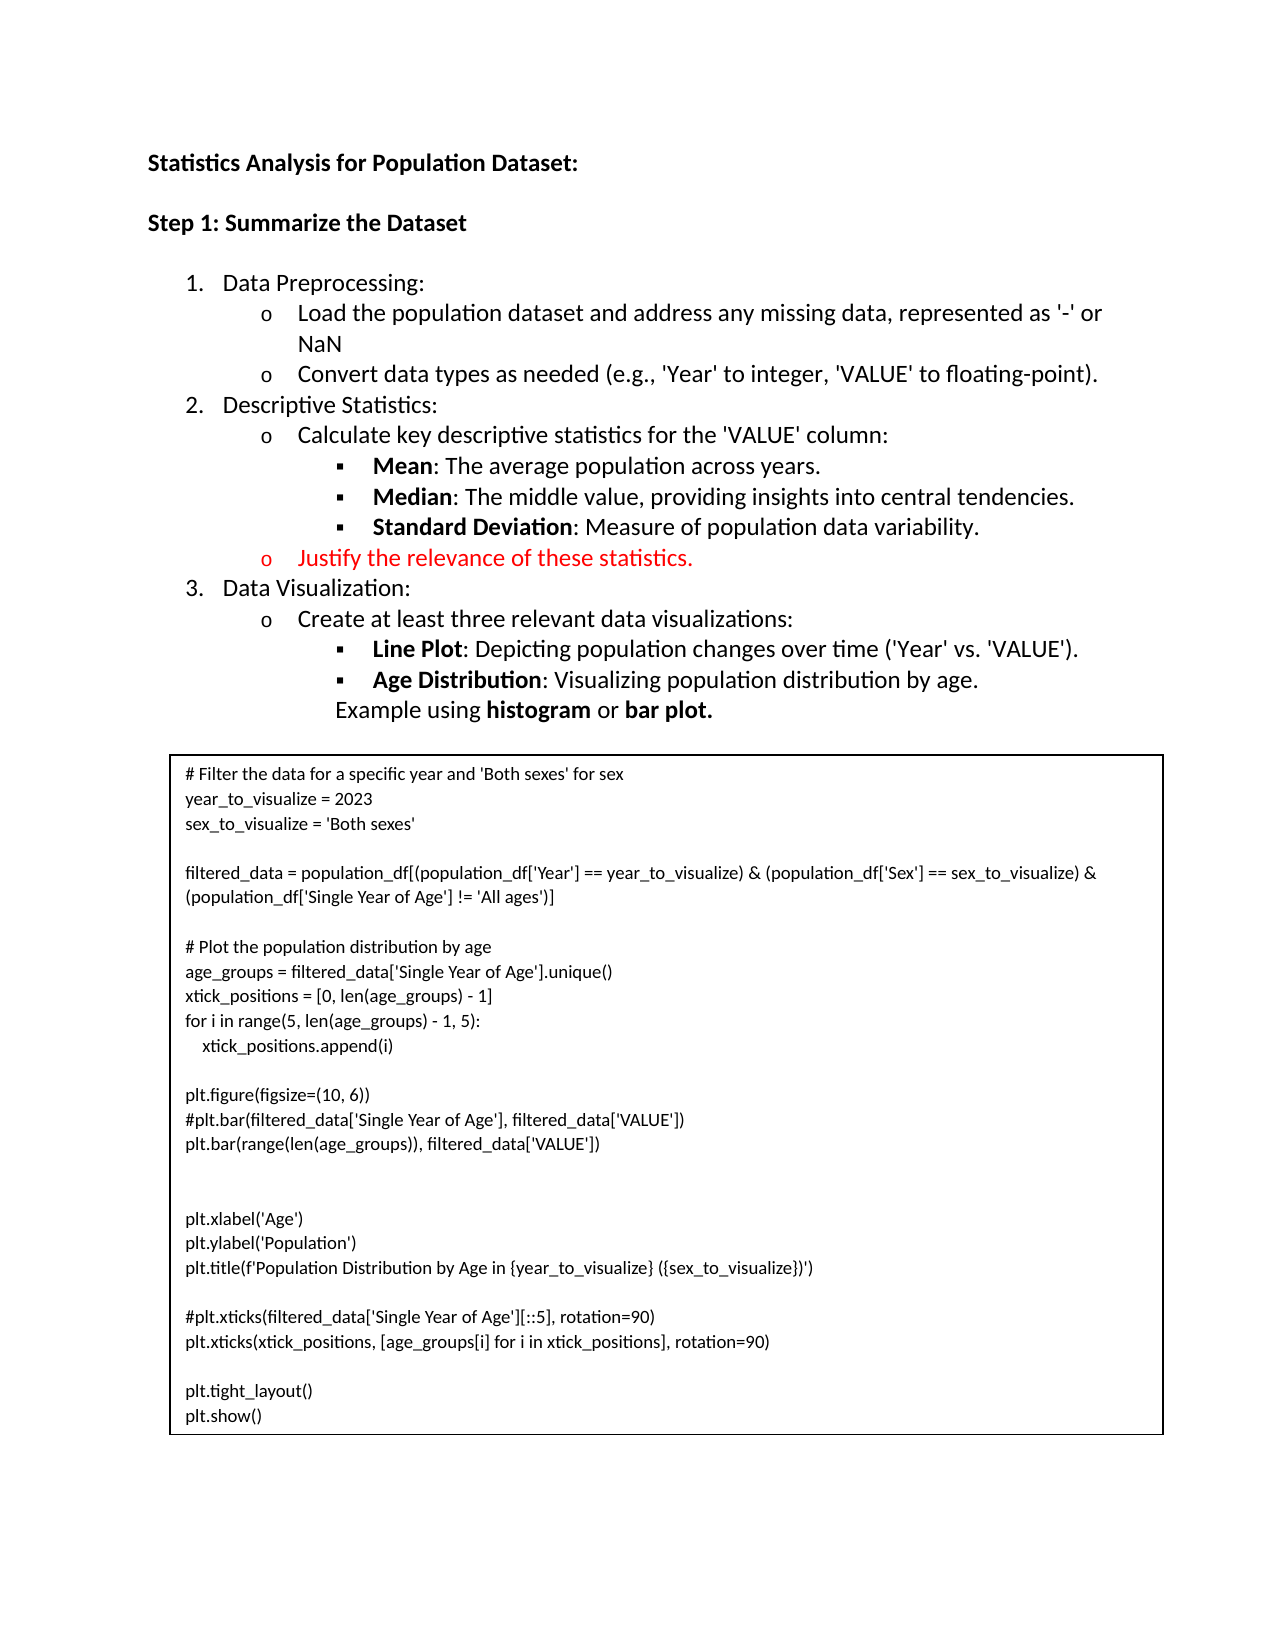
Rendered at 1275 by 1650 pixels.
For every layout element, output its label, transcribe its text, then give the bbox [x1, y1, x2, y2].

list Data Visualization: [185, 572, 1127, 603]
list Convert data types as needed (e.g., 'Year' to integer, 'VALUE' to floating-point). [260, 358, 1127, 389]
list Data Preprocessing: [185, 267, 1127, 297]
list Standard Deviation: Measure of population data variability. [335, 511, 1127, 542]
list Create at least three relevant data visualizations: [260, 603, 1127, 633]
list Load the population dataset and address any missing data, represented as '-' or NaN [260, 297, 1127, 358]
text Step 1: Summarize the Dataset [148, 207, 1127, 238]
list Median: The middle value, providing insights into central tendencies. [335, 481, 1127, 511]
list Descriptive Statistics: [185, 389, 1127, 419]
list Mean: The average population across years. [335, 450, 1127, 481]
list Justify the relevance of these statistics. [260, 542, 1127, 572]
list Calculate key descriptive statistics for the 'VALUE' column: [260, 419, 1127, 450]
text Statistics Analysis for Population Dataset: [148, 148, 1127, 178]
list Line Plot: Depicting population changes over time ('Year' vs. 'VALUE'). [335, 633, 1127, 664]
list Age Distribution: Visualizing population distribution by age. [335, 664, 1127, 694]
text Example using histogram or bar plot. [335, 694, 1127, 725]
